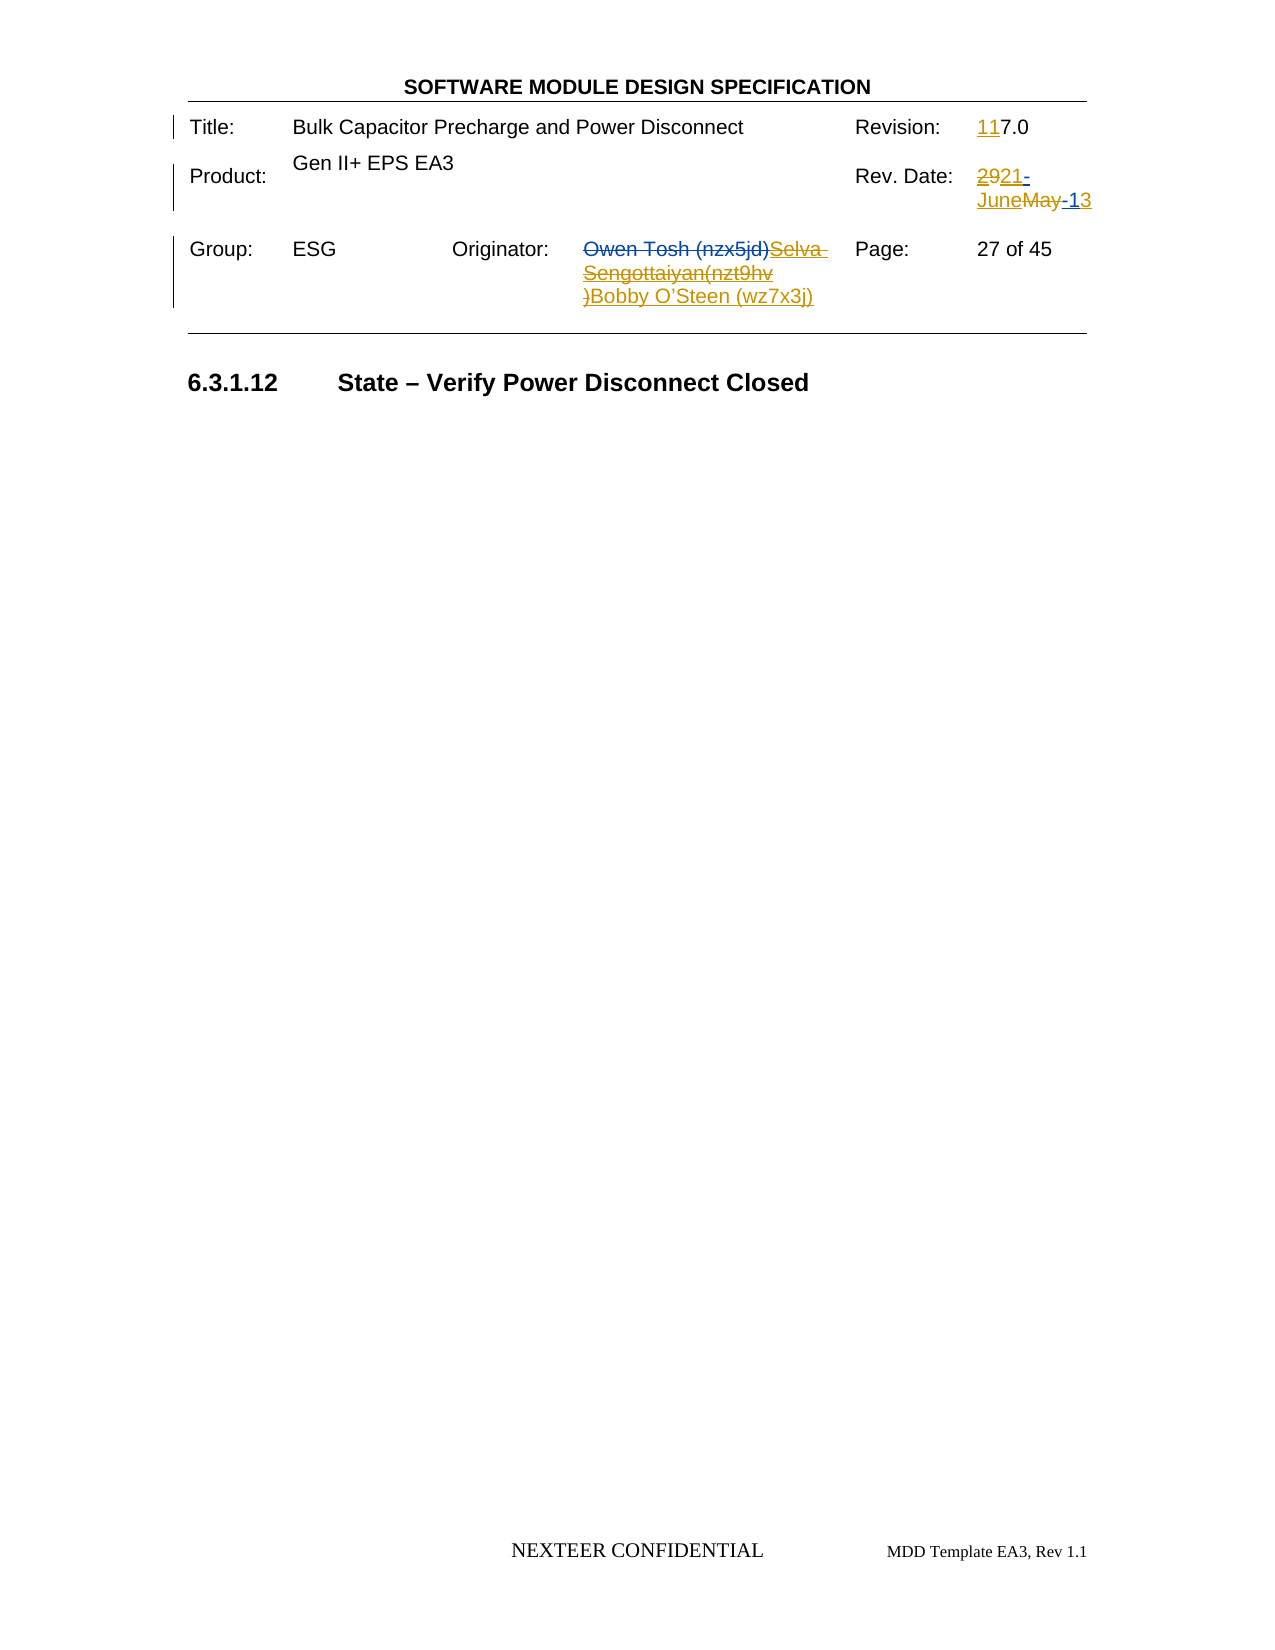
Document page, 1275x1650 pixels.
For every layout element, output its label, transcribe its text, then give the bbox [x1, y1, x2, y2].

subtitle State – Verify Power Disconnect Closed [187, 368, 1087, 397]
